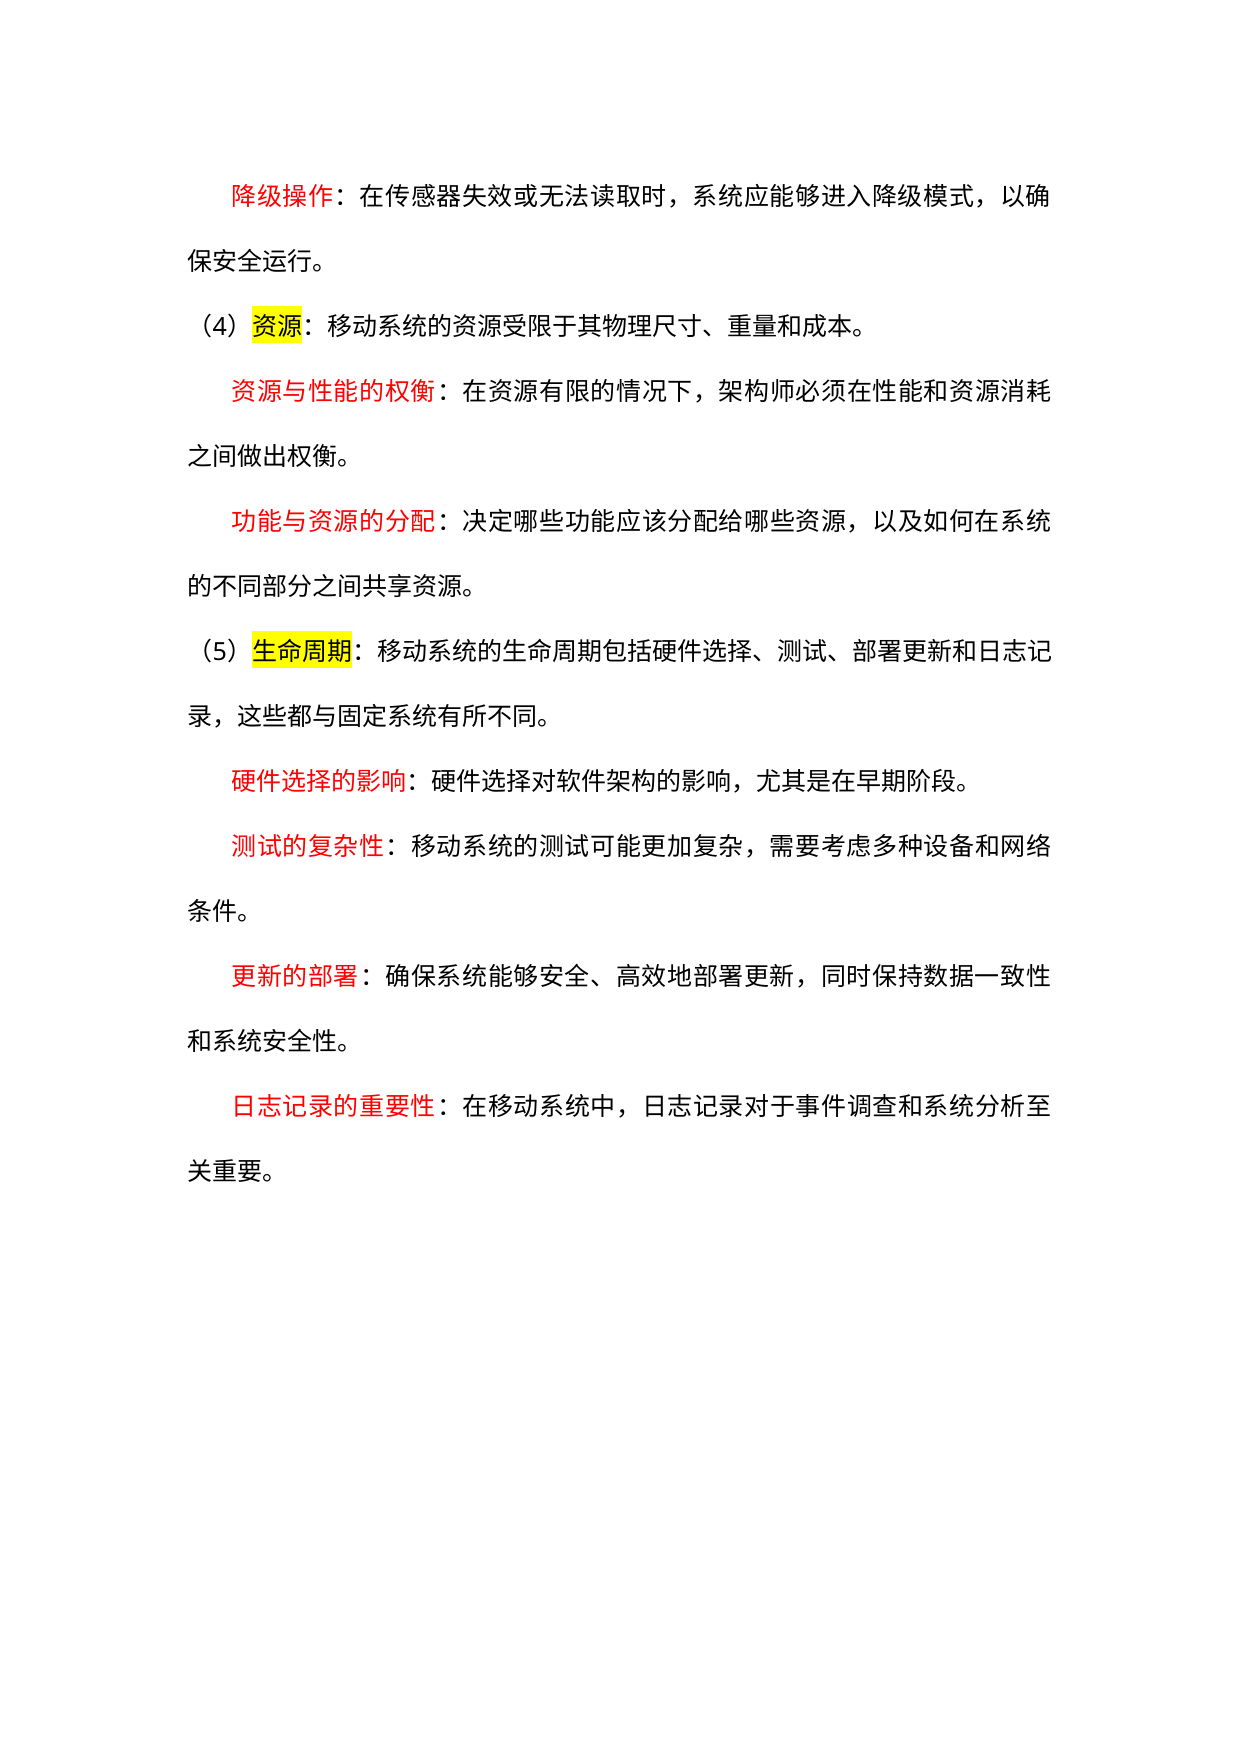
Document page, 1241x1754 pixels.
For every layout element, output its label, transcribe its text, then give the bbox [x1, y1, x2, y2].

text 功能与资源的分配：决定哪些功能应该分配给哪些资源，以及如何在系统的不同部分之间共享资源。 [187, 487, 1053, 617]
text 降级操作：在传感器失效或无法读取时，系统应能够进入降级模式，以确保安全运行。 [187, 162, 1053, 292]
text 更新的部署：确保系统能够安全、高效地部署更新，同时保持数据一致性和系统安全性。 [187, 942, 1053, 1072]
text （4）资源：移动系统的资源受限于其物理尺寸、重量和成本。 [187, 292, 1053, 357]
text 资源与性能的权衡：在资源有限的情况下，架构师必须在性能和资源消耗之间做出权衡。 [187, 357, 1053, 487]
text （5）生命周期：移动系统的生命周期包括硬件选择、测试、部署更新和日志记录，这些都与固定系统有所不同。 [187, 617, 1053, 747]
text 日志记录的重要性：在移动系统中，日志记录对于事件调查和系统分析至关重要。 [187, 1072, 1053, 1202]
text 测试的复杂性：移动系统的测试可能更加复杂，需要考虑多种设备和网络条件。 [187, 812, 1053, 942]
text 硬件选择的影响：硬件选择对软件架构的影响，尤其是在早期阶段。 [187, 747, 1053, 812]
